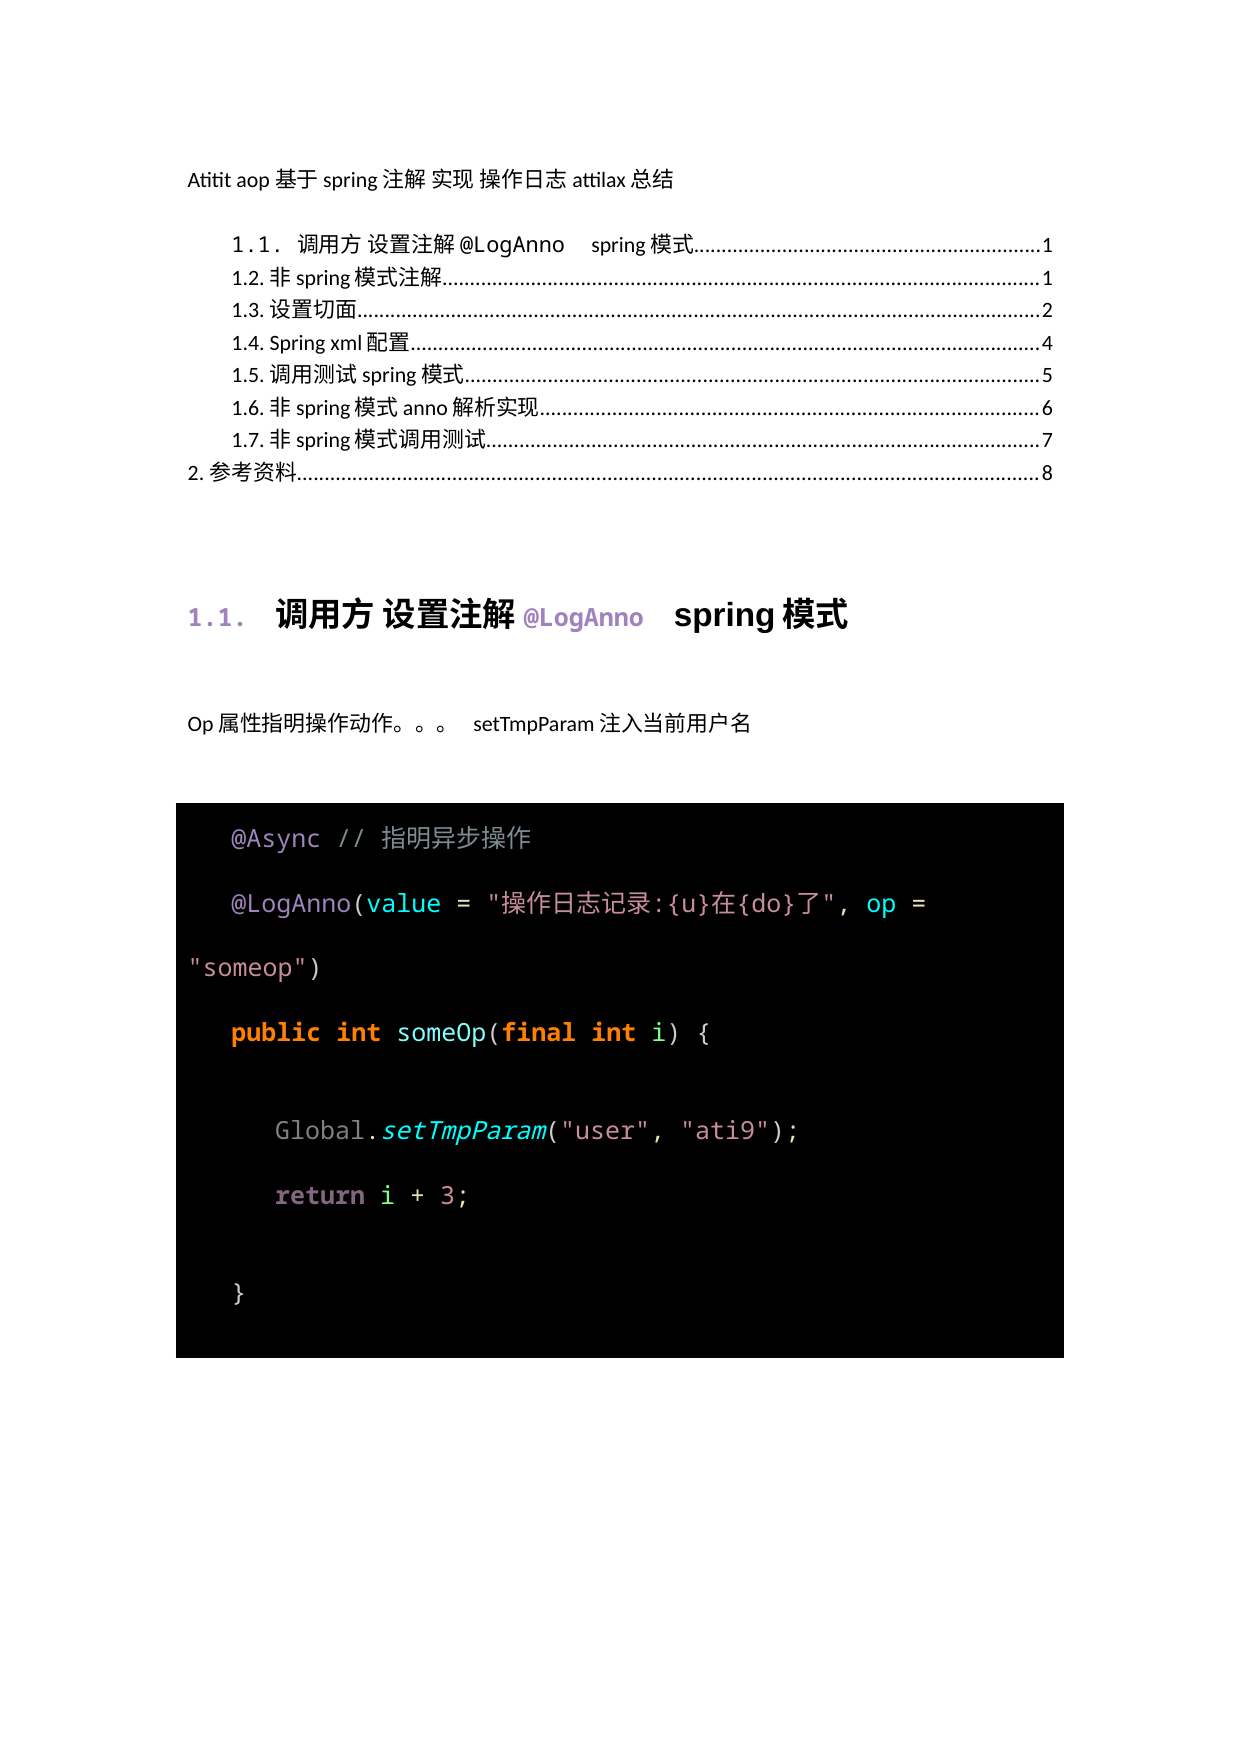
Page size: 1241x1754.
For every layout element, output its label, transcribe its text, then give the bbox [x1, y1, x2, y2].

text 1.2. 非spring模式注解 1 [231, 259, 1053, 292]
text Op属性指明操作动作。。。 setTmpParam注入当前用户名 [187, 706, 1053, 738]
text 2. 参考资料 8 [187, 454, 1053, 487]
text 1.6. 非spring模式anno解析实现 6 [231, 389, 1053, 422]
text 1.3. 设置切面 2 [231, 292, 1053, 324]
subtitle 调用方 设置注解 @LogAnno spring模式 [187, 579, 1053, 644]
text 1.4. Spring xml配置 4 [231, 324, 1053, 357]
text 1.1. 调用方 设置注解 @LogAnno spring模式 1 [231, 227, 1053, 259]
text 1.7. 非spring模式调用测试 7 [231, 422, 1053, 454]
text Atitit aop 基于spring 注解 实现 操作日志 attilax总结 [187, 162, 1053, 194]
text 1.5. 调用测试 spring模式 5 [231, 357, 1053, 389]
table_header @Async // 指明异步操作 @LogAnno(value = "操作日志记录:{u}在{do}了", op = "someop") public int someOp(final int i) { Global.setTmpParam("user", "ati9"); return i + 3; } [177, 804, 1063, 1357]
